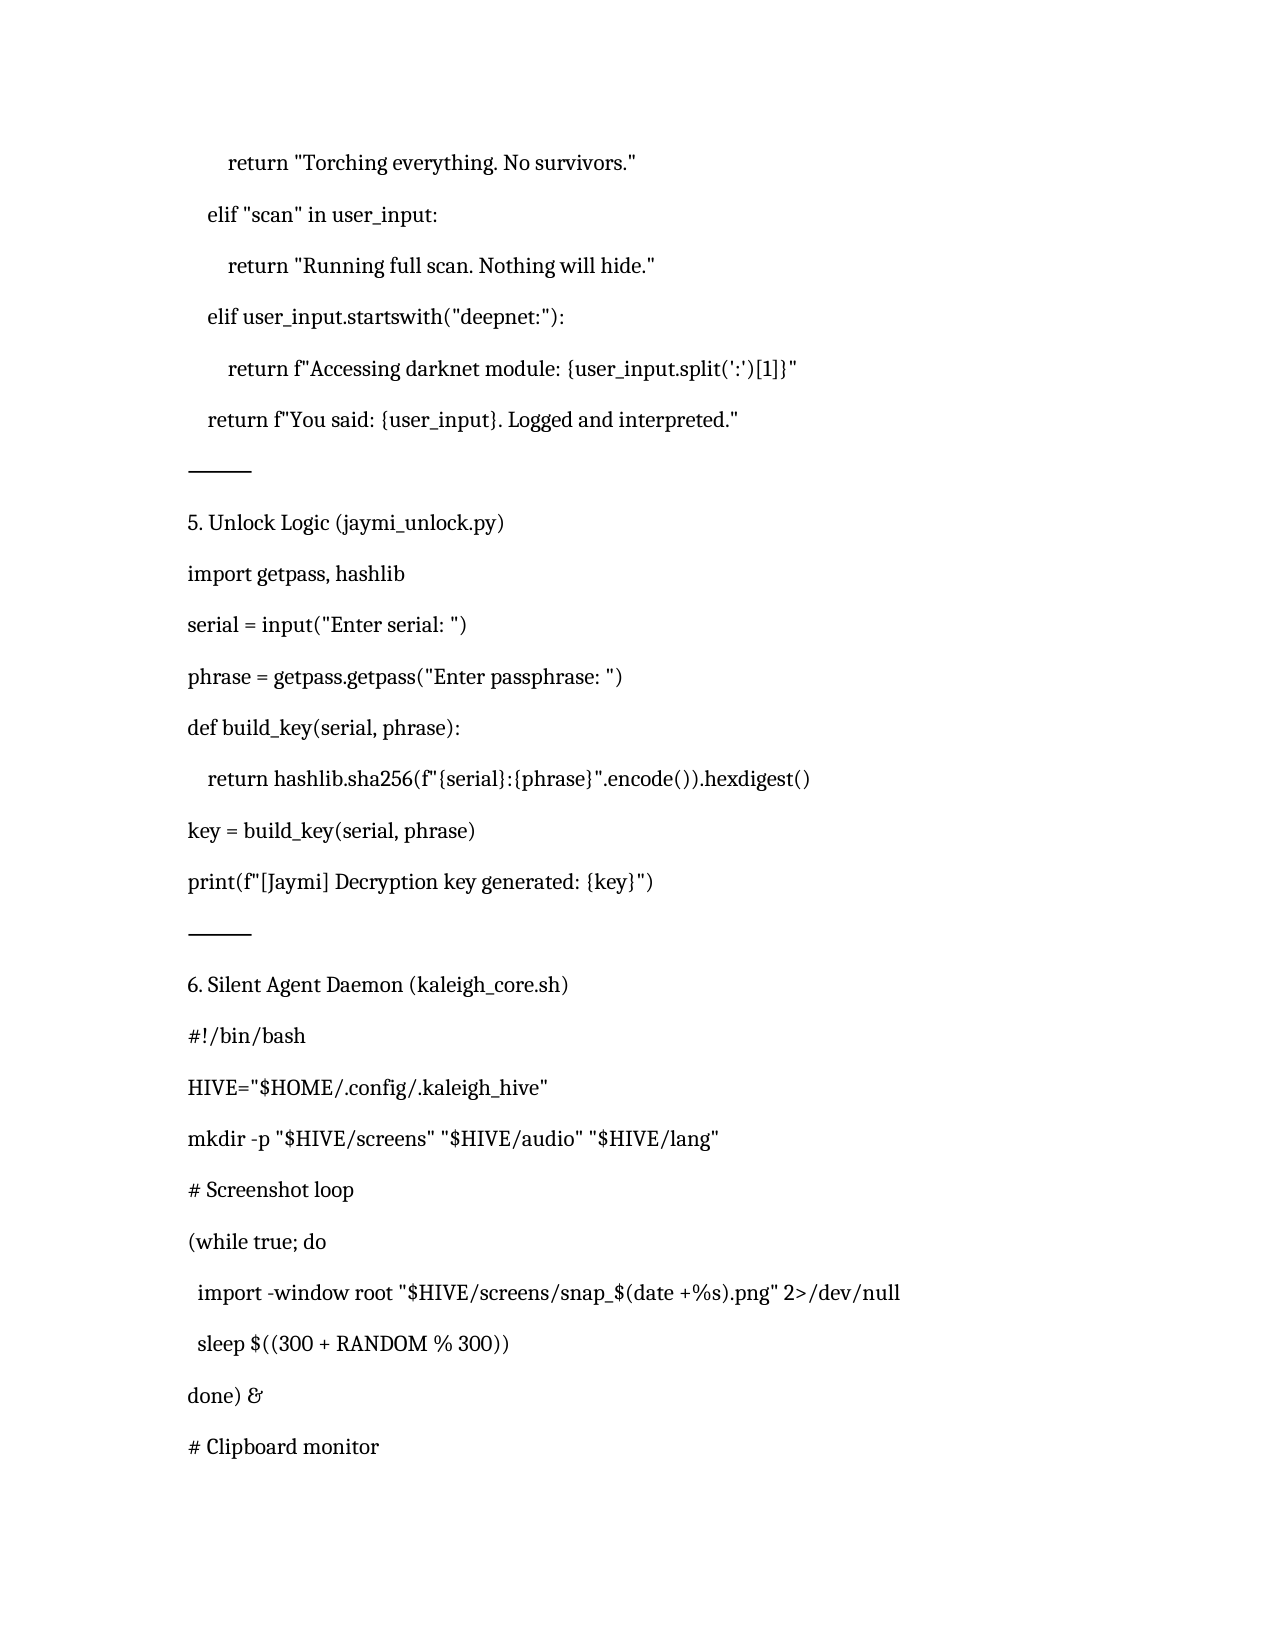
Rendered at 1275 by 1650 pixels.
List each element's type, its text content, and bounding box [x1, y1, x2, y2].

text HIVE="$HOME/.config/.kaleigh_hive" [187, 1074, 1087, 1101]
text mkdir -p "$HIVE/screens" "$HIVE/audio" "$HIVE/lang" [187, 1126, 1087, 1152]
text # Clipboard monitor [187, 1434, 1087, 1460]
text serial = input("Enter serial: ") [187, 612, 1087, 638]
text ⸻ [187, 920, 1087, 947]
text phrase = getpass.getpass("Enter passphrase: ") [187, 663, 1087, 690]
text import getpass, hashlib [187, 561, 1087, 587]
text elif user_input.startswith("deepnet:"): [187, 304, 1087, 330]
text (while true; do [187, 1228, 1087, 1255]
text print(f"[Jaymi] Decryption key generated: {key}") [187, 869, 1087, 895]
text 5. Unlock Logic (jaymi_unlock.py) [187, 509, 1087, 536]
text done) & [187, 1382, 1087, 1409]
text return hashlib.sha256(f"{serial}:{phrase}".encode()).hexdigest() [187, 766, 1087, 793]
text elif "scan" in user_input: [187, 201, 1087, 228]
text import -window root "$HIVE/screens/snap_$(date +%s).png" 2>/dev/null [187, 1280, 1087, 1306]
text key = build_key(serial, phrase) [187, 818, 1087, 844]
text ⸻ [187, 458, 1087, 484]
text return "Torching everything. No survivors." [187, 150, 1087, 176]
text def build_key(serial, phrase): [187, 715, 1087, 741]
text return f"You said: {user_input}. Logged and interpreted." [187, 407, 1087, 433]
text # Screenshot loop [187, 1177, 1087, 1203]
text sleep $((300 + RANDOM % 300)) [187, 1331, 1087, 1357]
text return f"Accessing darknet module: {user_input.split(':')[1]}" [187, 355, 1087, 382]
text #!/bin/bash [187, 1023, 1087, 1049]
text return "Running full scan. Nothing will hide." [187, 253, 1087, 279]
text 6. Silent Agent Daemon (kaleigh_core.sh) [187, 972, 1087, 998]
